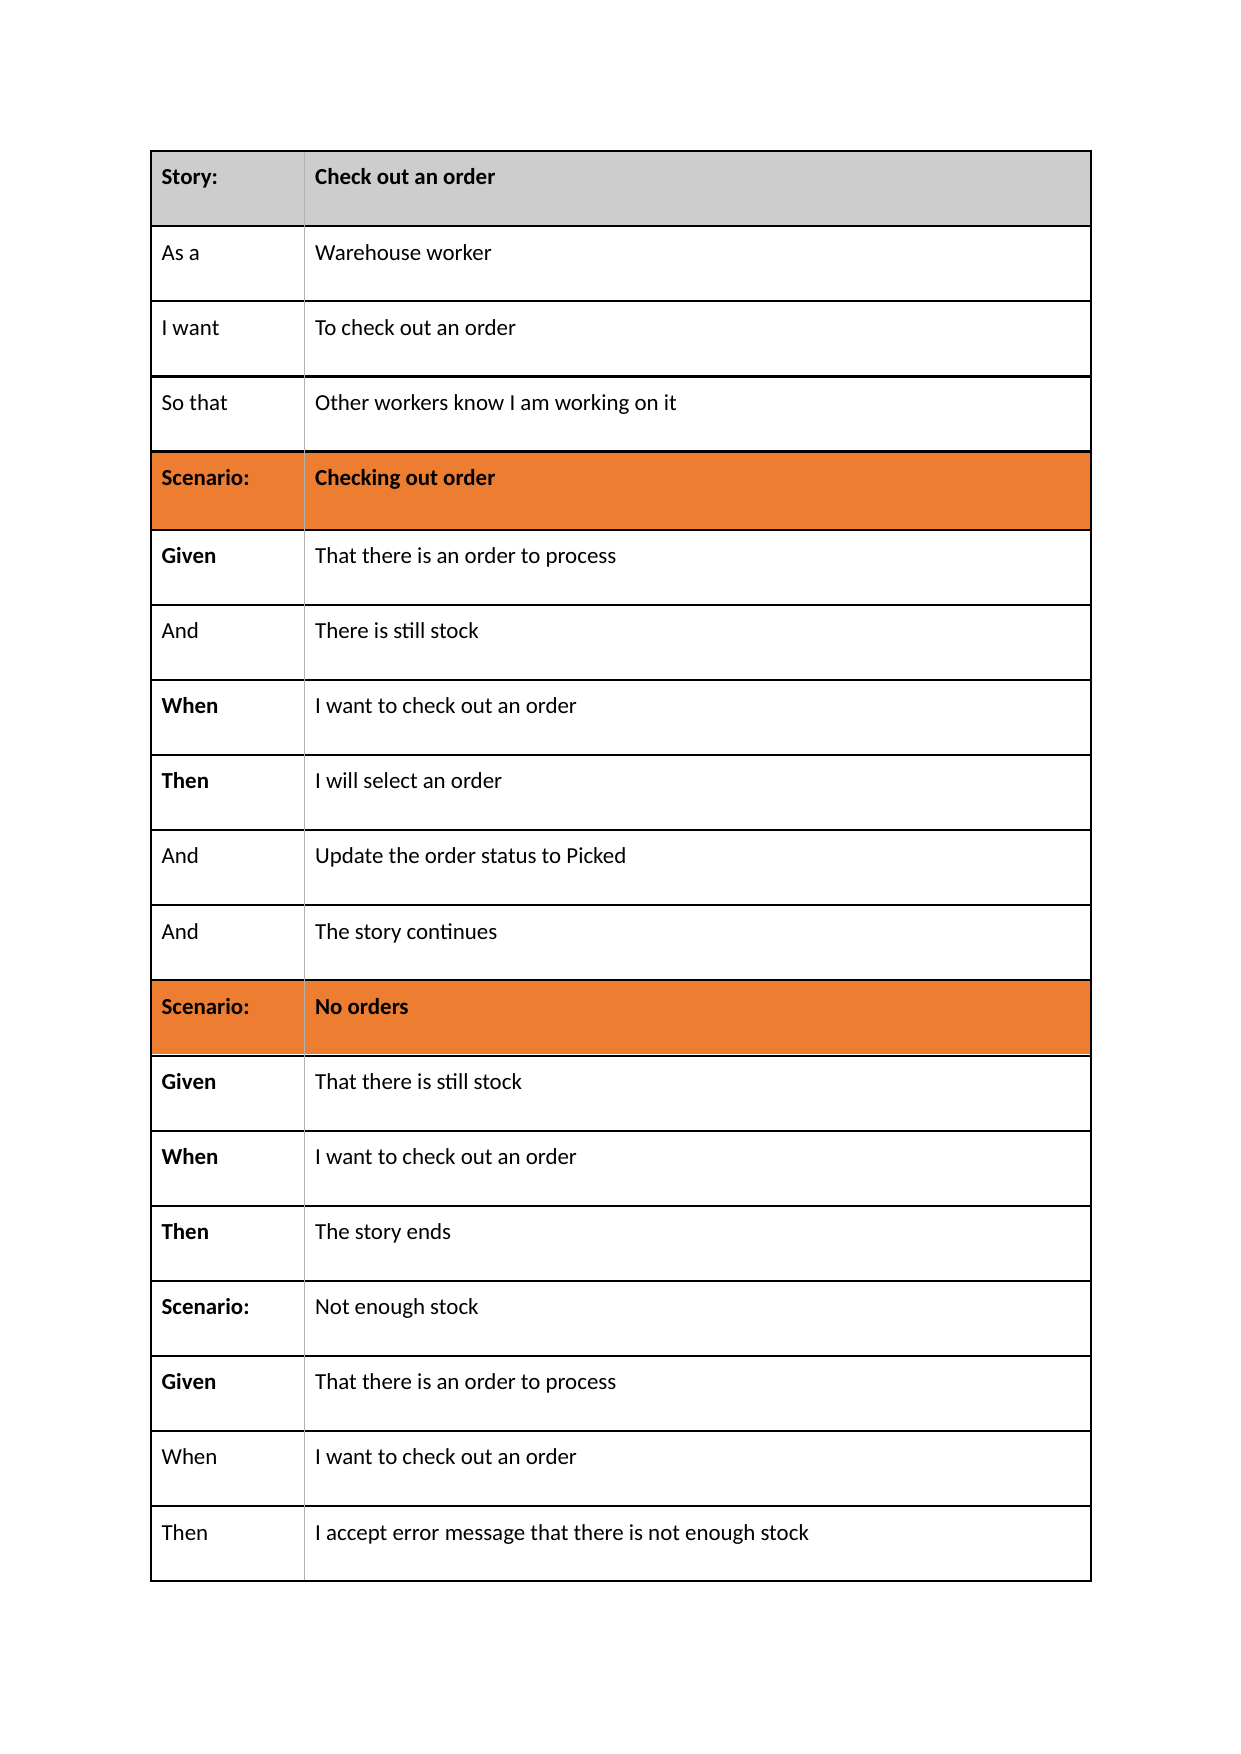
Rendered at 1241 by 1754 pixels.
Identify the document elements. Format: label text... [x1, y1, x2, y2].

table_cell The story continues [305, 906, 1090, 979]
table_cell There is still stock [305, 606, 1090, 679]
table_header Story: [152, 152, 304, 225]
table_cell Warehouse worker [305, 227, 1090, 300]
table_cell Scenario: [152, 1282, 304, 1355]
table_cell Then [152, 1207, 304, 1280]
table_cell That there is an order to process [305, 531, 1090, 604]
table_cell Given [152, 1057, 304, 1129]
table_cell No orders [305, 981, 1090, 1054]
table_cell That there is an order to process [305, 1357, 1090, 1430]
table_cell Given [152, 1357, 304, 1430]
table_cell As a [152, 227, 304, 300]
table_cell Then [152, 756, 304, 829]
table_cell I accept error message that there is not enough stock [305, 1507, 1090, 1580]
table_cell Checking out order [305, 453, 1090, 529]
table_cell Scenario: [152, 981, 304, 1054]
table_cell Scenario: [152, 453, 304, 529]
table_cell Given [152, 531, 304, 604]
table_cell I want to check out an order [305, 1132, 1090, 1205]
table_cell I want to check out an order [305, 1432, 1090, 1505]
table_cell Then [152, 1507, 304, 1580]
table_cell And [152, 831, 304, 904]
table_cell Update the order status to Picked [305, 831, 1090, 904]
table_cell To check out an order [305, 302, 1090, 375]
table_cell When [152, 1132, 304, 1205]
table_cell And [152, 906, 304, 979]
table_cell The story ends [305, 1207, 1090, 1280]
table_header Check out an order [305, 152, 1090, 225]
table_cell I want [152, 302, 304, 375]
table_cell And [152, 606, 304, 679]
table_cell Other workers know I am working on it [305, 378, 1090, 450]
table_cell When [152, 681, 304, 754]
table_cell So that [152, 378, 304, 450]
table_cell When [152, 1432, 304, 1505]
table_cell I will select an order [305, 756, 1090, 829]
table_cell Not enough stock [305, 1282, 1090, 1355]
table_cell That there is still stock [305, 1057, 1090, 1129]
table_cell I want to check out an order [305, 681, 1090, 754]
